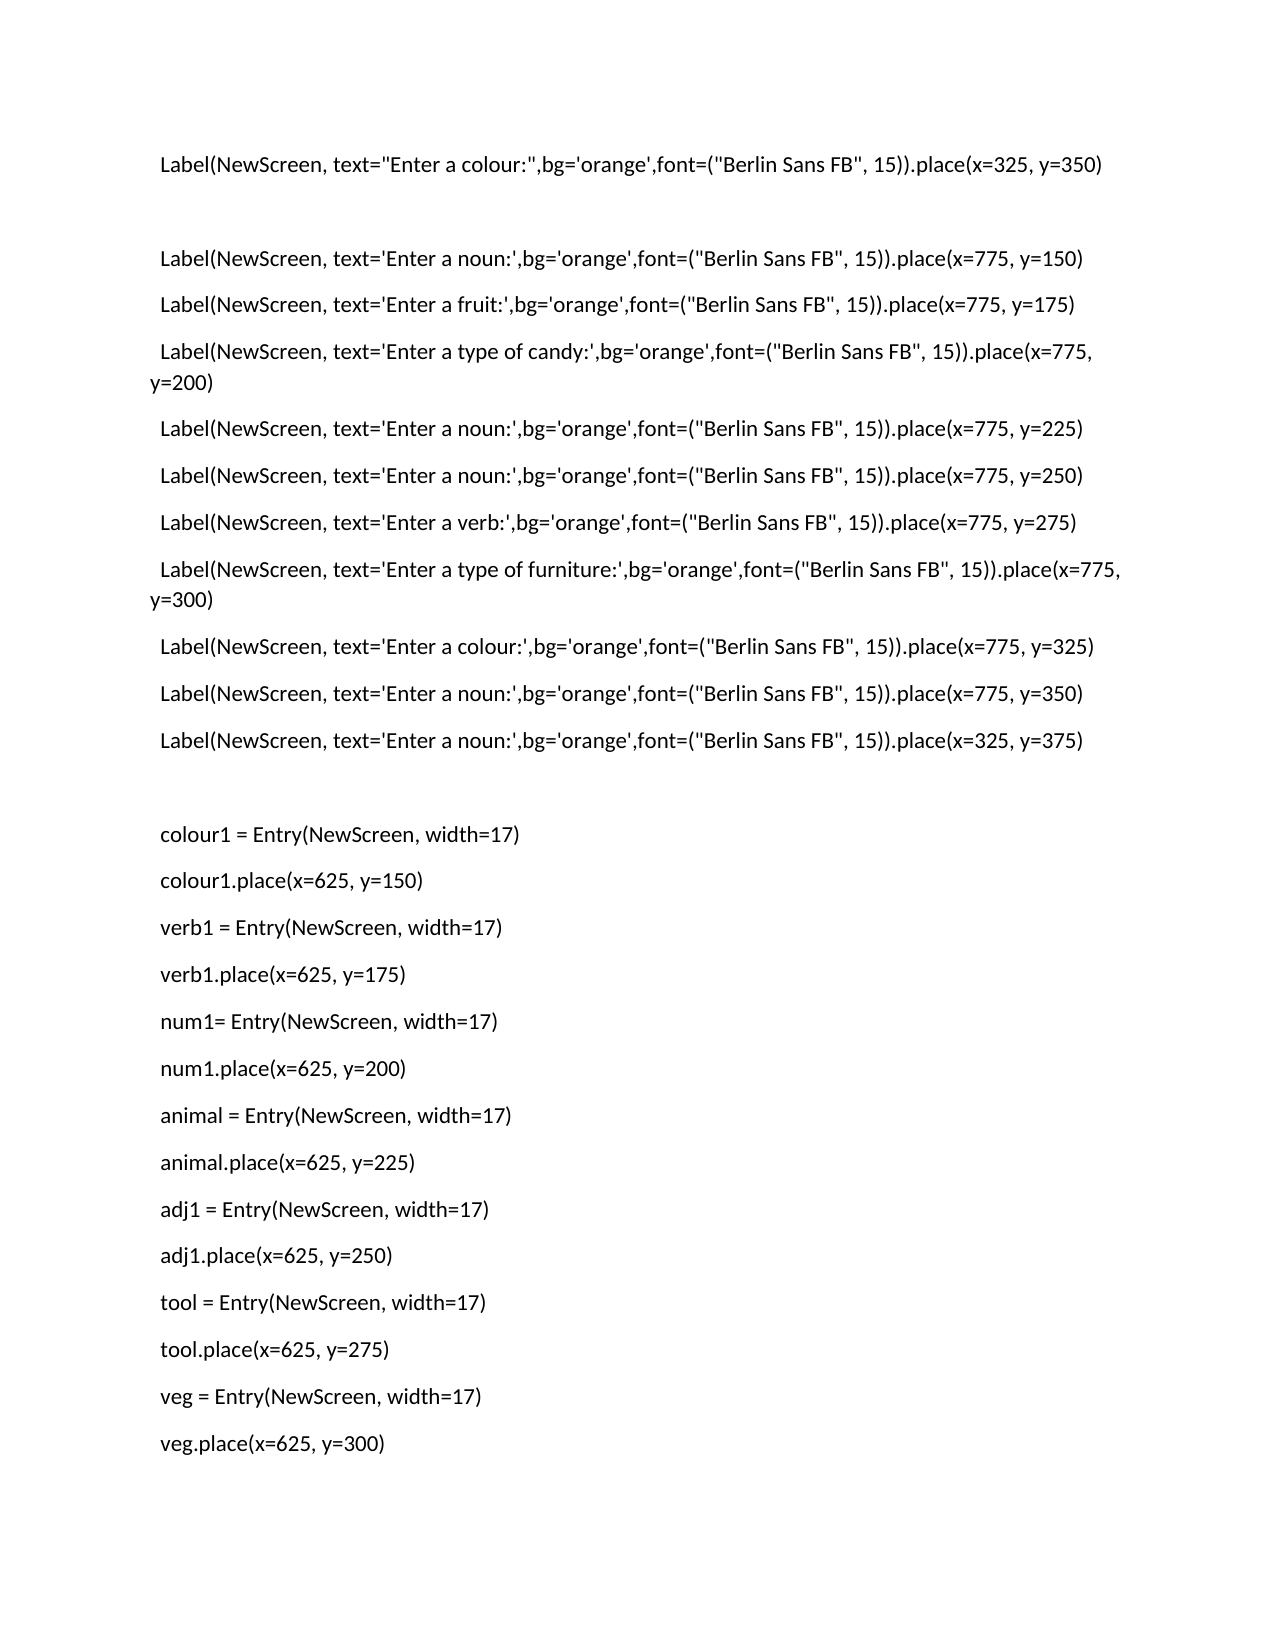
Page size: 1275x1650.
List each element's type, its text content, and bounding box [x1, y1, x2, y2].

text adj1 = Entry(NewScreen, width=17) [150, 1195, 1125, 1223]
text Label(NewScreen, text='Enter a noun:',bg='orange',font=("Berlin Sans FB", 15)).place(x=775, y=350) [150, 679, 1125, 707]
text veg.place(x=625, y=300) [150, 1429, 1125, 1457]
text Label(NewScreen, text='Enter a noun:',bg='orange',font=("Berlin Sans FB", 15)).place(x=325, y=375) [150, 726, 1125, 754]
text tool.place(x=625, y=275) [150, 1335, 1125, 1363]
text Label(NewScreen, text='Enter a type of candy:',bg='orange',font=("Berlin Sans FB", 15)).place(x=775, y=200) [150, 337, 1125, 396]
text verb1 = Entry(NewScreen, width=17) [150, 913, 1125, 942]
text colour1.place(x=625, y=150) [150, 867, 1125, 895]
text veg = Entry(NewScreen, width=17) [150, 1382, 1125, 1410]
text animal.place(x=625, y=225) [150, 1148, 1125, 1176]
text colour1 = Entry(NewScreen, width=17) [150, 820, 1125, 848]
text tool = Entry(NewScreen, width=17) [150, 1288, 1125, 1317]
text num1= Entry(NewScreen, width=17) [150, 1007, 1125, 1035]
text num1.place(x=625, y=200) [150, 1054, 1125, 1082]
text Label(NewScreen, text='Enter a noun:',bg='orange',font=("Berlin Sans FB", 15)).place(x=775, y=250) [150, 461, 1125, 489]
text Label(NewScreen, text='Enter a fruit:',bg='orange',font=("Berlin Sans FB", 15)).place(x=775, y=175) [150, 291, 1125, 319]
text animal = Entry(NewScreen, width=17) [150, 1101, 1125, 1129]
text Label(NewScreen, text='Enter a verb:',bg='orange',font=("Berlin Sans FB", 15)).place(x=775, y=275) [150, 508, 1125, 536]
text Label(NewScreen, text='Enter a type of furniture:',bg='orange',font=("Berlin Sans FB", 15)).place(x=775, y=300) [150, 555, 1125, 613]
text Label(NewScreen, text='Enter a colour:',bg='orange',font=("Berlin Sans FB", 15)).place(x=775, y=325) [150, 632, 1125, 660]
text verb1.place(x=625, y=175) [150, 960, 1125, 988]
text Label(NewScreen, text='Enter a noun:',bg='orange',font=("Berlin Sans FB", 15)).place(x=775, y=150) [150, 244, 1125, 272]
text Label(NewScreen, text='Enter a noun:',bg='orange',font=("Berlin Sans FB", 15)).place(x=775, y=225) [150, 414, 1125, 443]
text adj1.place(x=625, y=250) [150, 1242, 1125, 1270]
text Label(NewScreen, text="Enter a colour:",bg='orange',font=("Berlin Sans FB", 15)).place(x=325, y=350) [150, 150, 1125, 178]
